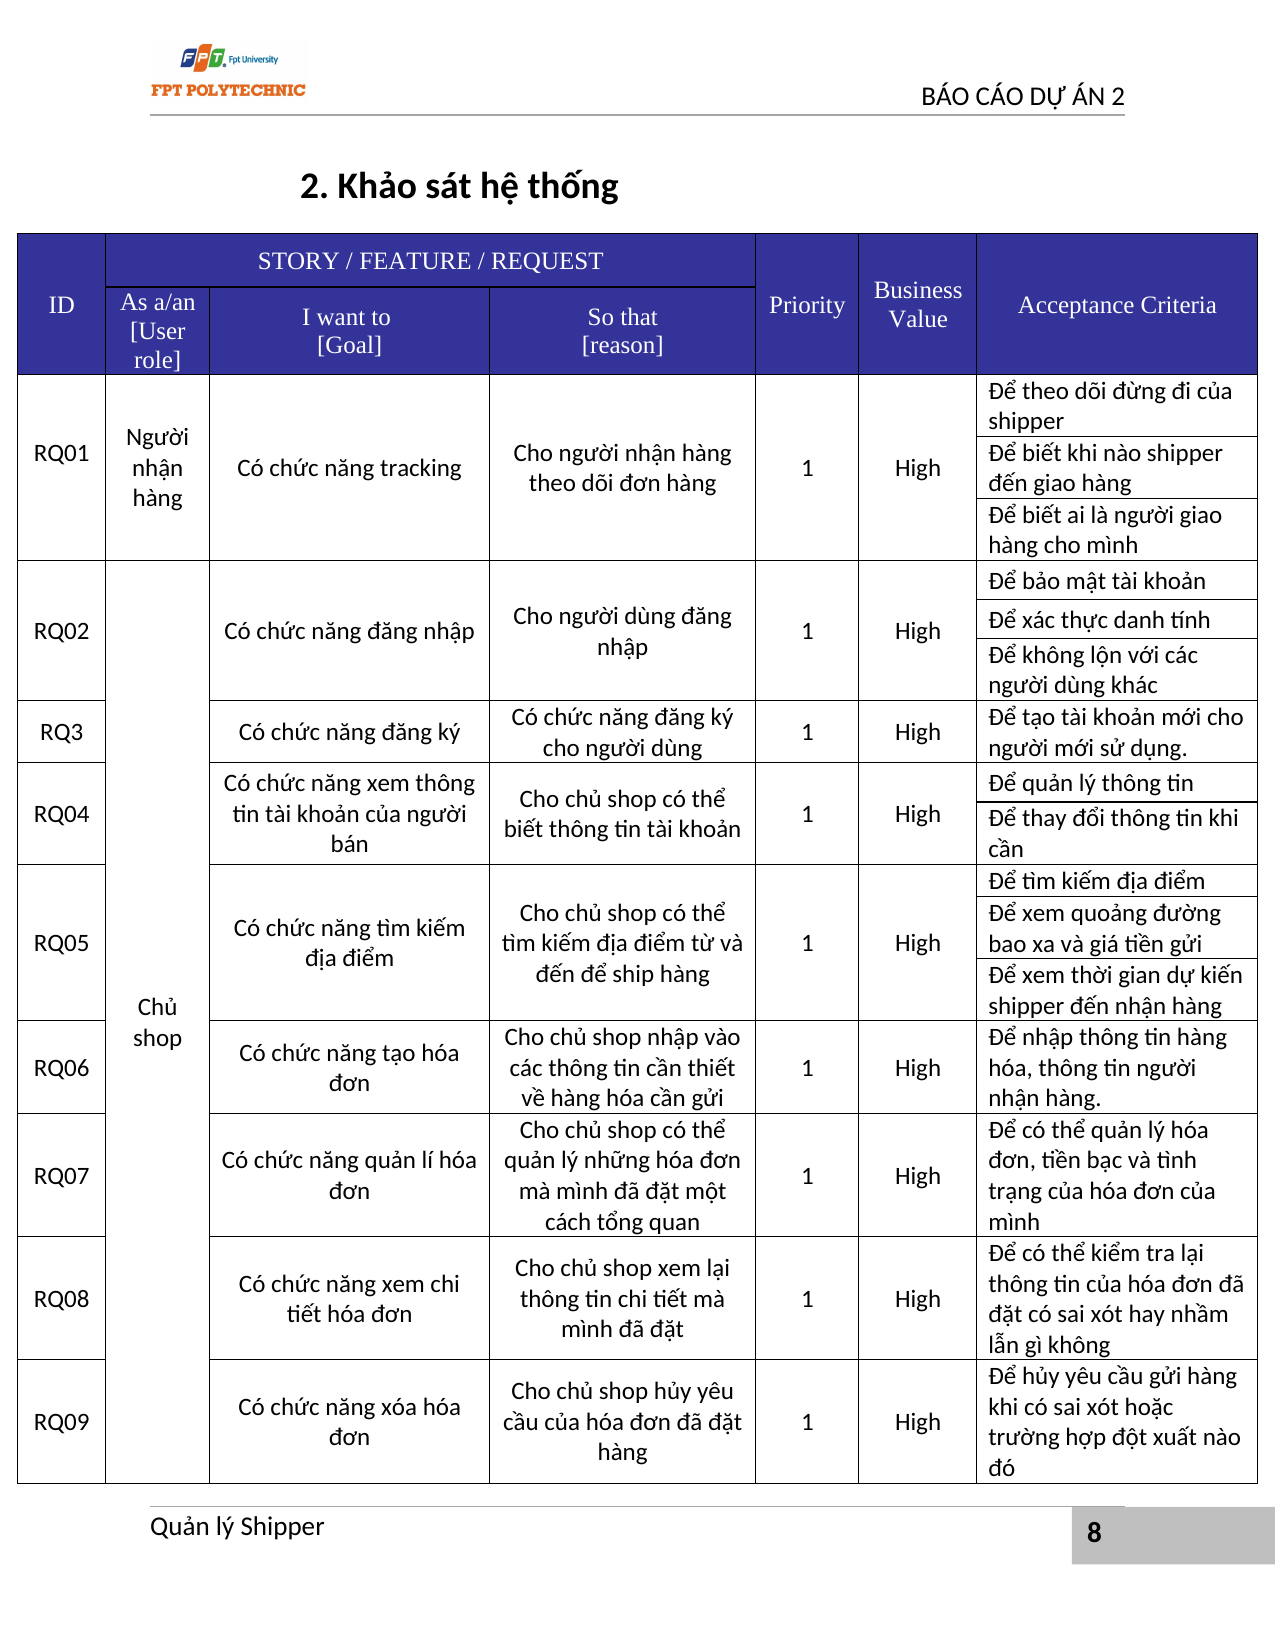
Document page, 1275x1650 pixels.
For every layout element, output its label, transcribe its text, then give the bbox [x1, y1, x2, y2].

table_cell Cho người dùng đăng nhập [490, 561, 755, 700]
table_cell High [859, 375, 976, 560]
table_cell RQ05 [18, 865, 105, 1020]
table_cell Để hủy yêu cầu gửi hàng khi có sai xót hoặc trường hợp đột xuất nào đó [977, 1360, 1257, 1482]
table_cell As a/an [User role] [106, 288, 209, 374]
table_cell High [859, 1021, 976, 1113]
table_cell Để xem quoảng đường bao xa và giá tiền gửi [977, 897, 1257, 958]
table_cell RQ02 [18, 561, 105, 700]
table_cell Có chức năng tracking [210, 375, 489, 560]
table_cell Để có thể quản lý hóa đơn, tiền bạc và tình trạng của hóa đơn của mình [977, 1114, 1257, 1236]
table_cell Cho chủ shop có thể tìm kiếm địa điểm từ và đến để ship hàng [490, 865, 755, 1020]
table_cell Người nhận hàng [106, 375, 209, 560]
table_cell Cho chủ shop hủy yêu cầu của hóa đơn đã đặt hàng [490, 1360, 755, 1482]
table_cell Để biết ai là người giao hàng cho mình [977, 499, 1257, 560]
table_cell Để biết khi nào shipper đến giao hàng [977, 437, 1257, 498]
table_cell Có chức năng xem thông tin tài khoản của người bán [210, 763, 489, 863]
table_cell Để xác thực danh tính [977, 600, 1257, 638]
table_cell 1 [756, 1360, 858, 1482]
table_header Priority [756, 234, 858, 374]
table_cell High [859, 1360, 976, 1482]
table_cell Chủ shop [106, 561, 209, 1482]
table_cell High [859, 1114, 976, 1236]
table_cell RQ04 [18, 763, 105, 863]
table_cell Cho chủ shop nhập vào các thông tin cần thiết về hàng hóa cần gửi [490, 1021, 755, 1113]
table_cell RQ07 [18, 1114, 105, 1236]
subtitle Khảo sát hệ thống [300, 162, 1125, 208]
table_header Acceptance Criteria [977, 234, 1257, 374]
table_cell High [859, 561, 976, 700]
table_cell I want to [Goal] [210, 288, 489, 374]
table_cell Có chức năng xem chi tiết hóa đơn [210, 1237, 489, 1359]
table_cell 1 [756, 1237, 858, 1359]
table_cell High [859, 701, 976, 762]
table_cell 1 [756, 561, 858, 700]
table_cell RQ06 [18, 1021, 105, 1113]
table_cell Có chức năng đăng nhập [210, 561, 489, 700]
table_cell RQ08 [18, 1237, 105, 1359]
table_cell Để bảo mật tài khoản [977, 561, 1257, 599]
table_cell Có chức năng tìm kiếm địa điểm [210, 865, 489, 1020]
table_cell Để nhập thông tin hàng hóa, thông tin người nhận hàng. [977, 1021, 1257, 1113]
table_header ID [18, 234, 105, 374]
table_cell Có chức năng xóa hóa đơn [210, 1360, 489, 1482]
table_header STORY / FEATURE / REQUEST [106, 234, 755, 286]
table_cell Cho chủ shop có thể quản lý những hóa đơn mà mình đã đặt một cách tổng quan [490, 1114, 755, 1236]
table_cell 1 [756, 763, 858, 863]
table_cell Có chức năng tạo hóa đơn [210, 1021, 489, 1113]
table_cell Có chức năng đăng ký [210, 701, 489, 762]
table_cell Cho chủ shop xem lại thông tin chi tiết mà mình đã đặt [490, 1237, 755, 1359]
table_cell Cho chủ shop có thể biết thông tin tài khoản [490, 763, 755, 863]
table_cell 1 [756, 1114, 858, 1236]
table_cell High [859, 1237, 976, 1359]
table_cell 1 [756, 701, 858, 762]
table_cell High [859, 865, 976, 1020]
table_cell Để theo dõi đừng đi của shipper [977, 375, 1257, 436]
table_cell 1 [756, 375, 858, 560]
table_cell 1 [756, 865, 858, 1020]
picture [150, 37, 308, 106]
table_cell Để tạo tài khoản mới cho người mới sử dụng. [977, 701, 1257, 762]
table_cell RQ01 [18, 375, 105, 560]
table_cell Để tìm kiếm địa điểm [977, 865, 1257, 896]
table_cell Để quản lý thông tin [977, 763, 1257, 801]
table_cell RQ3 [18, 701, 105, 762]
table_cell 1 [756, 1021, 858, 1113]
table_header Business Value [859, 234, 976, 374]
table_cell Để xem thời gian dự kiến shipper đến nhận hàng [977, 959, 1257, 1020]
table_cell Cho người nhận hàng theo dõi đơn hàng [490, 375, 755, 560]
table_cell High [859, 763, 976, 863]
table_cell Để thay đổi thông tin khi cần [977, 803, 1257, 863]
table_cell Để có thể kiểm tra lại thông tin của hóa đơn đã đặt có sai xót hay nhầm lẫn gì không [977, 1237, 1257, 1359]
table_cell Để không lộn với các người dùng khác [977, 639, 1257, 700]
table_cell Có chức năng đăng ký cho người dùng [490, 701, 755, 762]
table_cell Có chức năng quản lí hóa đơn [210, 1114, 489, 1236]
table_cell RQ09 [18, 1360, 105, 1482]
table_cell So that [reason] [490, 288, 755, 374]
